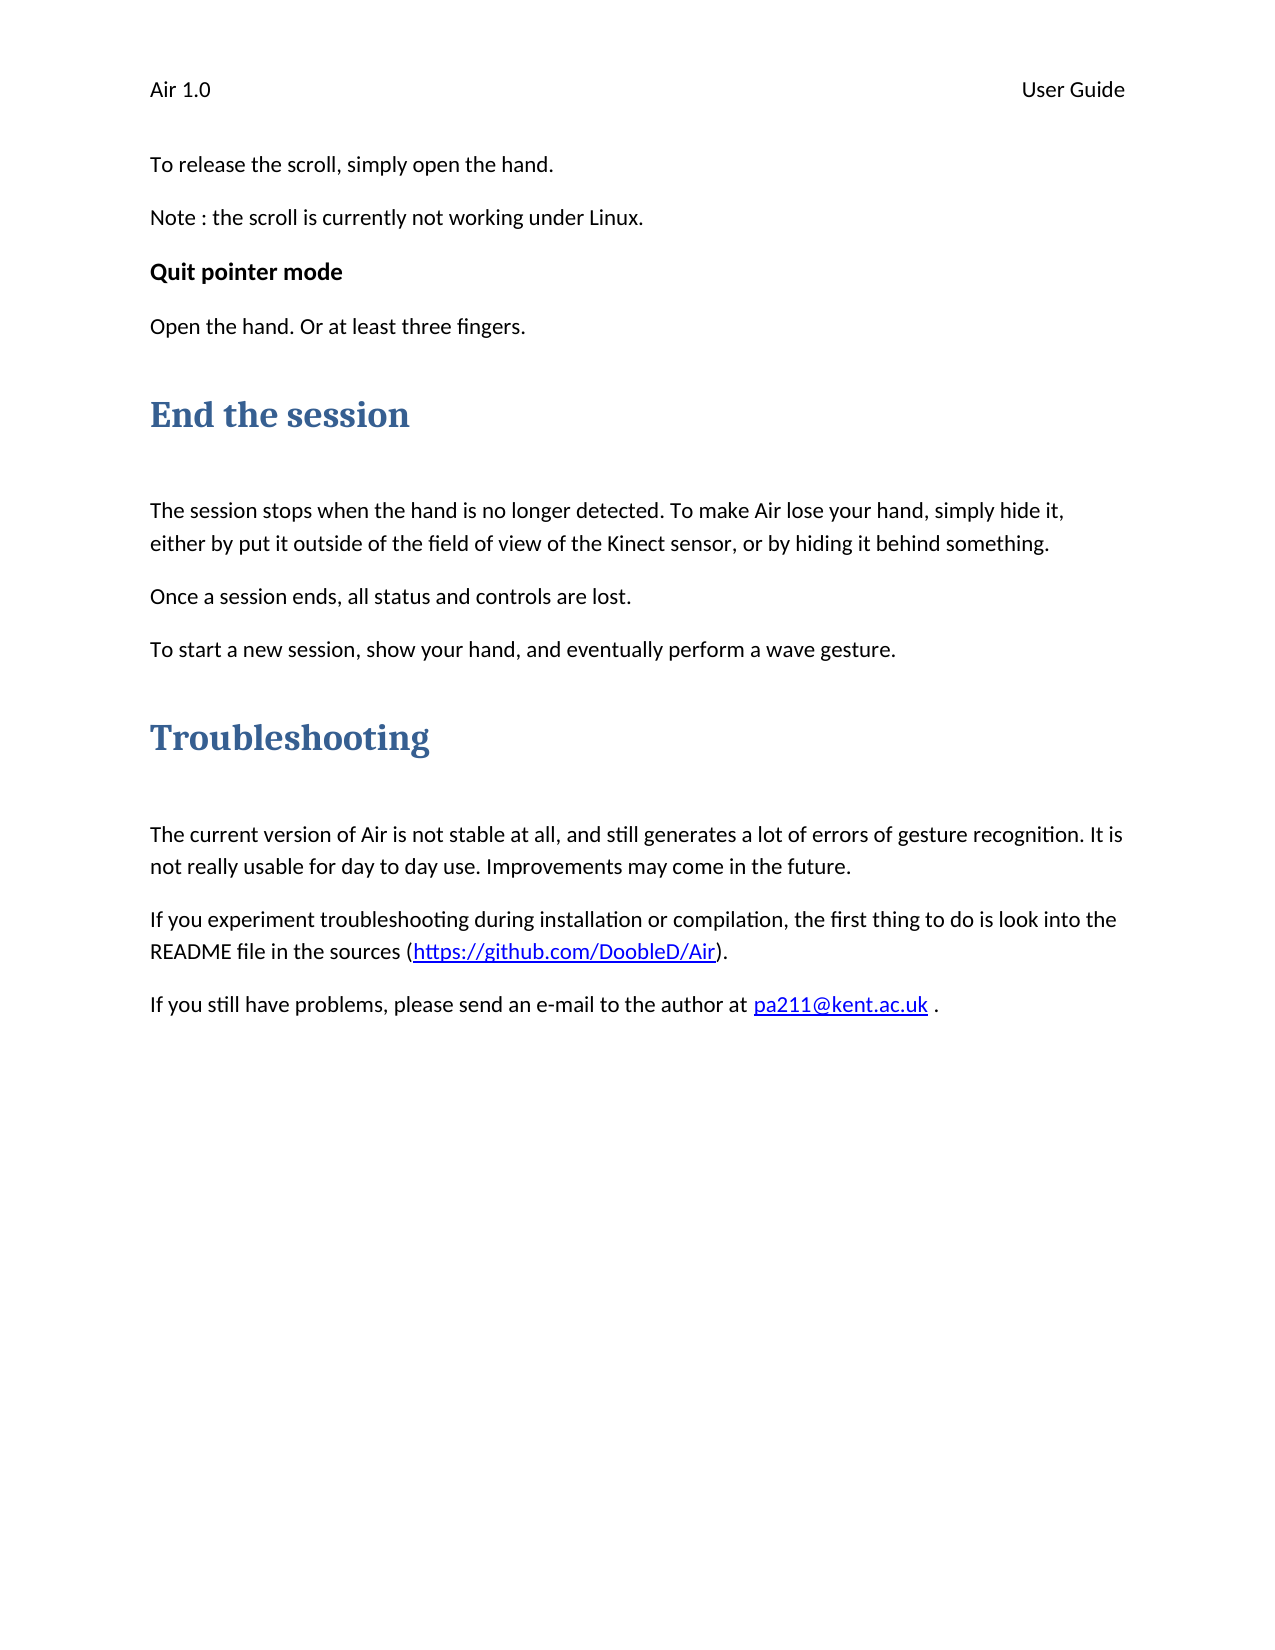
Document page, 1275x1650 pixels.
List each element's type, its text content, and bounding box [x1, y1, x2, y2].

text Open the hand. Or at least three fingers. [150, 312, 1125, 340]
text Once a session ends, all status and controls are lost. [150, 582, 1125, 610]
subtitle Troubleshooting [150, 717, 1125, 760]
text Note : the scroll is currently not working under Linux. [150, 203, 1125, 231]
text To start a new session, show your hand, and eventually perform a wave gesture. [150, 635, 1125, 663]
subtitle End the session [150, 394, 1125, 437]
text If you experiment troubleshooting during installation or compilation, the first thing to do is look into the README file in the sources (https://github.com/DoobleD/Air). [150, 905, 1125, 965]
text The session stops when the hand is no longer detected. To make Air lose your hand, simply hide it, either by put it outside of the field of view of the Kinect sensor, or by hiding it behind something. [150, 497, 1125, 557]
text The current version of Air is not stable at all, and still generates a lot of errors of gesture recognition. It is not really usable for day to day use. Improvements may come in the future. [150, 820, 1125, 880]
text If you still have problems, please send an e-mail to the author at pa211@kent.ac.uk . [150, 990, 1125, 1018]
text To release the scroll, simply open the hand. [150, 150, 1125, 178]
text Quit pointer mode [150, 256, 1125, 287]
